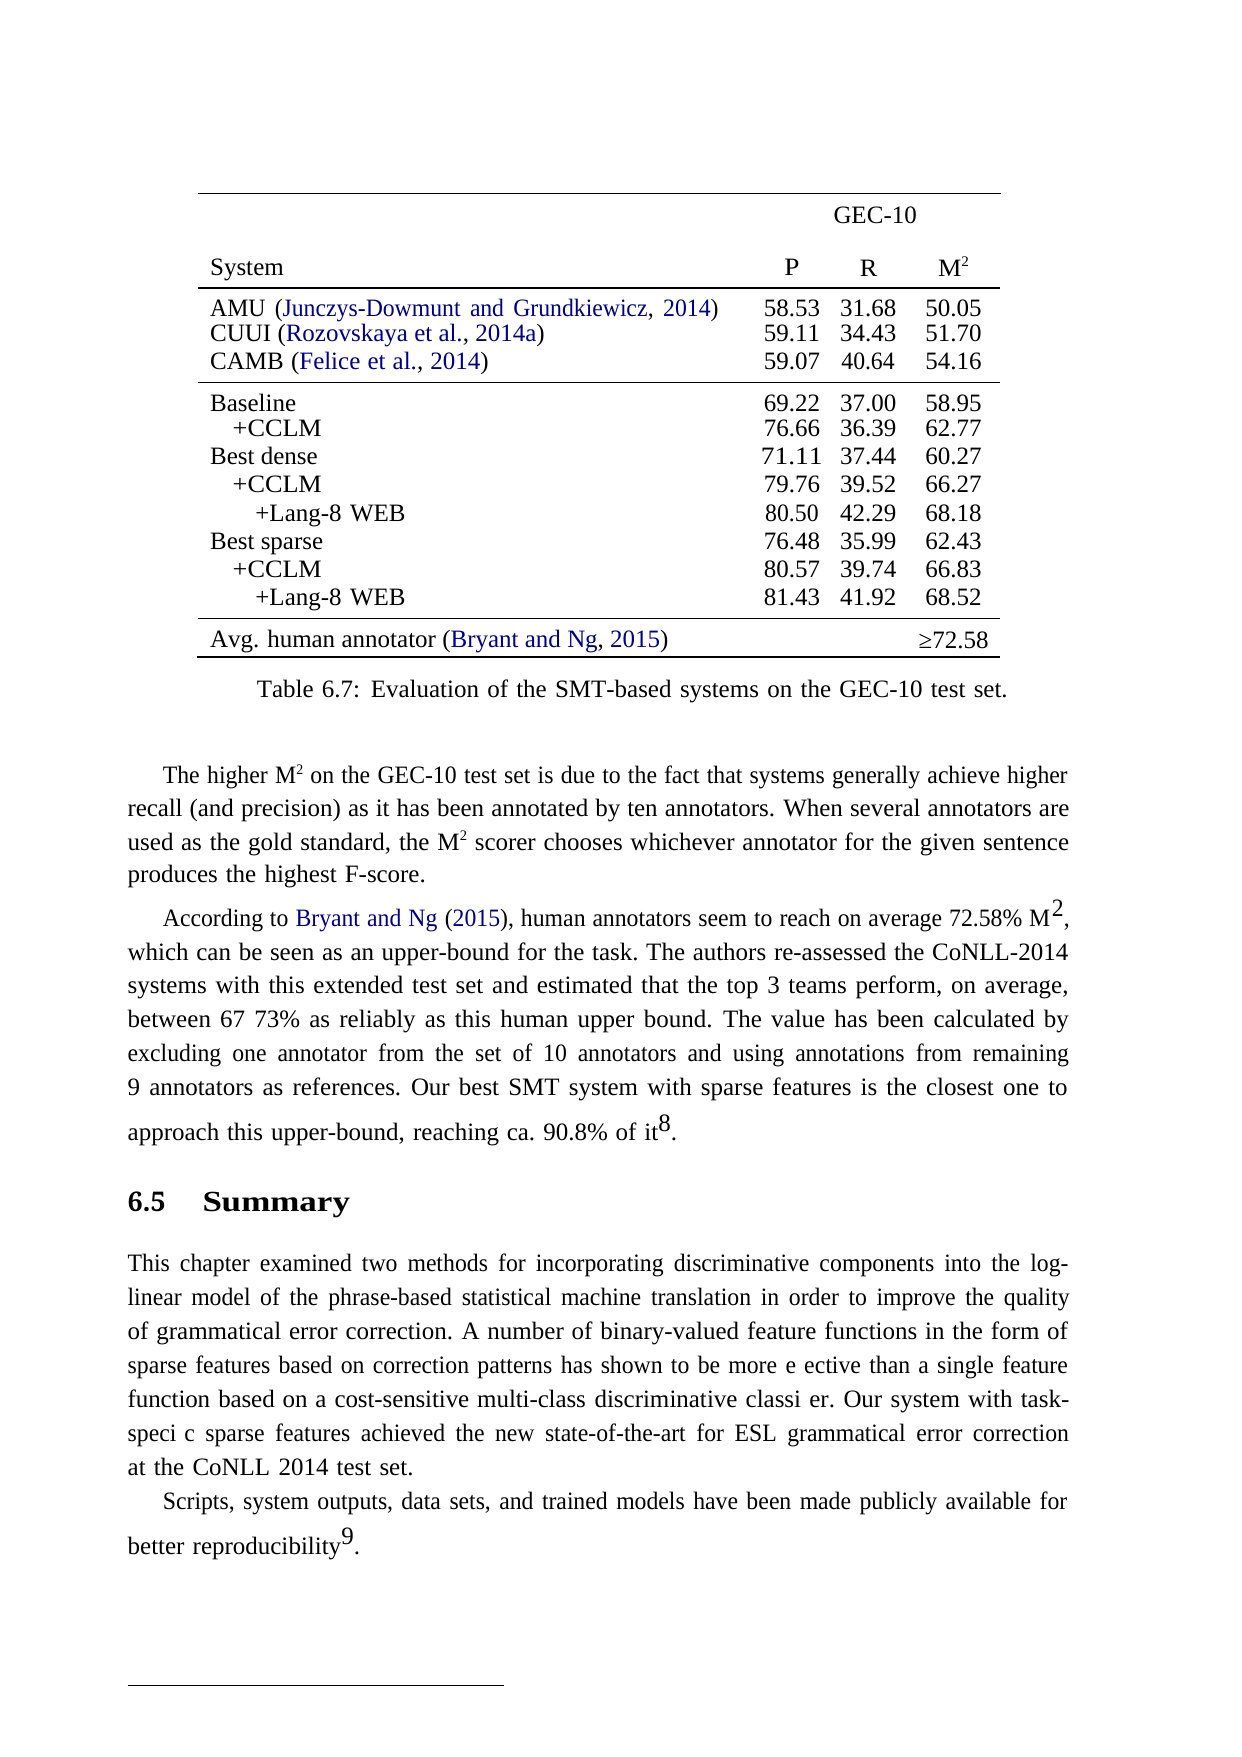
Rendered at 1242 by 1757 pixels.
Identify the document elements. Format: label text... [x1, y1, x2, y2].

text Table 6.7: Evaluation of the SMT-based systems on the GEC-10 test set. [257, 674, 1152, 703]
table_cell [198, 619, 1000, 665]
text This chapter examined two methods for incorporating discriminative components into the log- linear model of the phrase-based statistical machine translation in order to improve the quality of grammatical error correction. A number of binary-valued feature functions in the form of sparse features based on correction patterns has shown to be more e ective than a single feature function based on a cost-sensitive multi-class discriminative classi er. Our system with task- speci c sparse features achieved the new state-of-the-art for ESL grammatical error correction at the CoNLL 2014 test set. [127, 1248, 1069, 1480]
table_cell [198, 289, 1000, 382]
text According to Bryant and Ng (2015), human annotators seem to reach on average 72.58% M2, which can be seen as an upper-bound for the task. The authors re-assessed the CoNLL-2014 systems with this extended test set and estimated that the top 3 teams perform, on average, between 67 73% as reliably as this human upper bound. The value has been calculated by excluding one annotator from the set of 10 annotators and using annotations from remaining 9 annotators as references. Our best SMT system with sparse features is the closest one to approach this upper-bound, reaching ca. 90.8% of it8. [127, 893, 1069, 1146]
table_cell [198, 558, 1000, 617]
subtitle Summary [127, 1182, 1152, 1219]
text GEC-10 [117, 200, 916, 229]
text The higher M2 on the GEC-10 test set is due to the fact that systems generally achieve higher recall (and precision) as it has been annotated by ten annotators. When several annotators are used as the gold standard, the M2 scorer chooses whichever annotator for the given sentence produces the highest F-score. [127, 761, 1069, 888]
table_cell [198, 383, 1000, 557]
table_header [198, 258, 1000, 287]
text Scripts, system outputs, data sets, and trained models have been made publicly available for better reproducibility9. [127, 1486, 1069, 1560]
